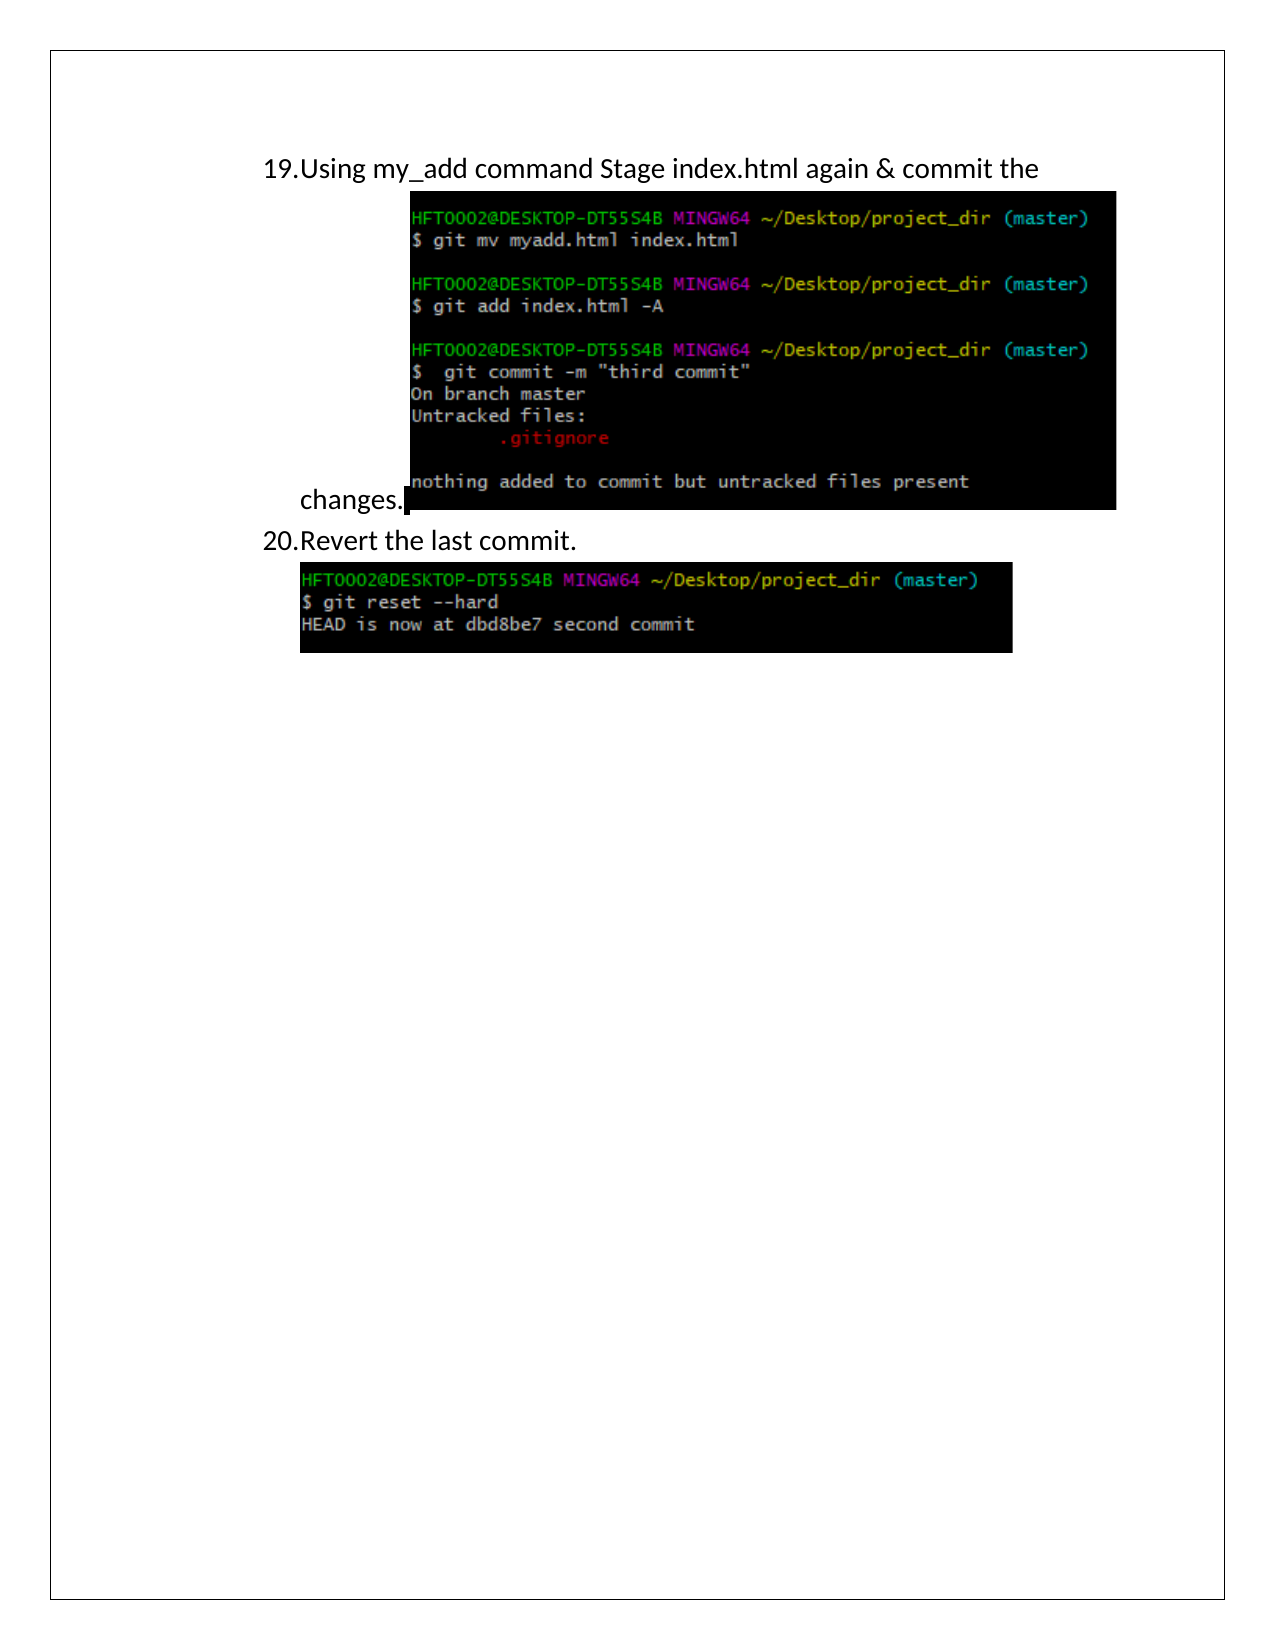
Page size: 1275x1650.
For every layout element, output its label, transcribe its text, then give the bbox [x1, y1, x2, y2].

picture [300, 562, 1013, 653]
picture [410, 191, 1117, 510]
